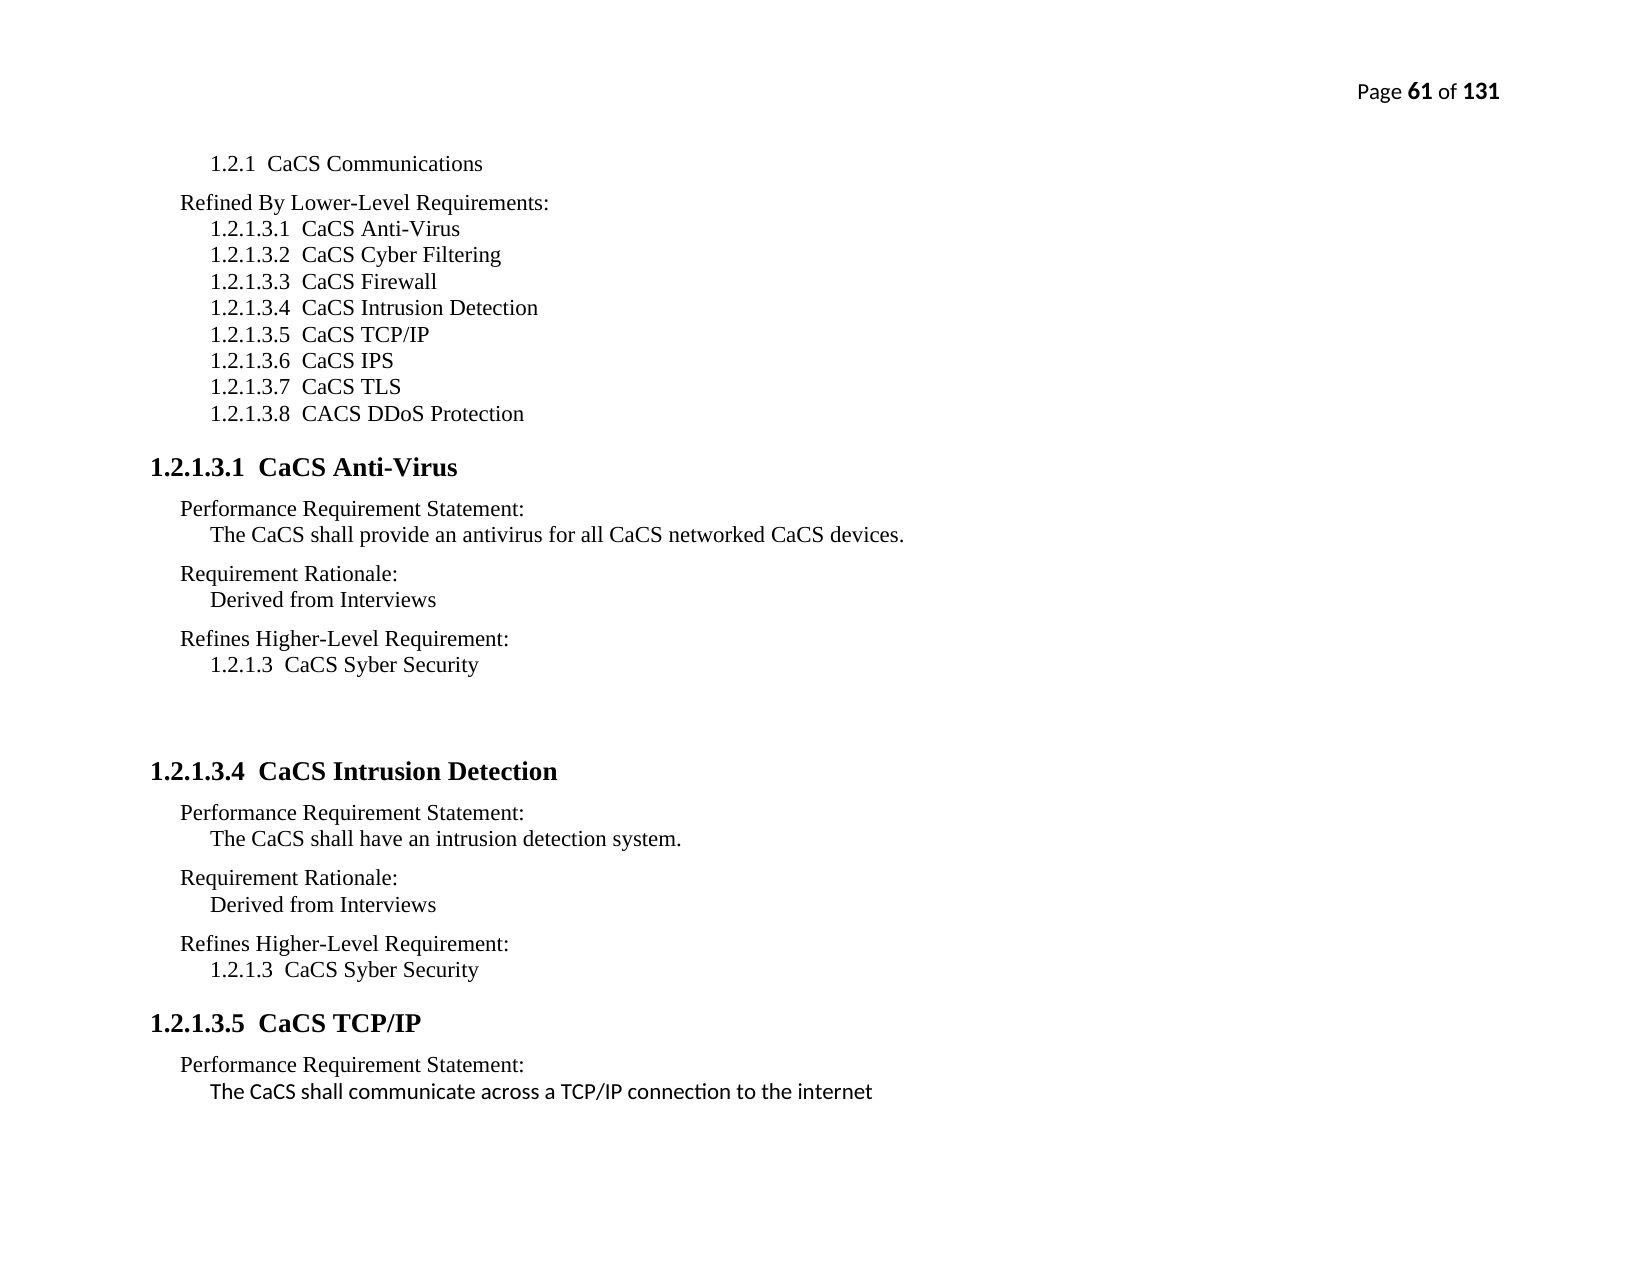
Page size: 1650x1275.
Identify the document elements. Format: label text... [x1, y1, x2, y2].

text 1.2.1.3.4 CaCS Intrusion Detection [150, 756, 1500, 787]
text 1.2.1.3.5 CaCS TCP/IP [150, 1007, 1500, 1038]
text 1.2.1.3.3 CaCS Firewall [210, 268, 1500, 294]
text 1.2.1.3.6 CaCS IPS [210, 347, 1500, 373]
text Requirement Rationale: [180, 864, 1500, 891]
text Refined By Lower-Level Requirements: [180, 189, 1500, 215]
text 1.2.1.3.5 CaCS TCP/IP [210, 321, 1500, 347]
text Performance Requirement Statement: [180, 495, 1500, 521]
text 1.2.1.3.7 CaCS TLS [210, 373, 1500, 400]
text Performance Requirement Statement: [180, 799, 1500, 826]
text 1.2.1.3.4 CaCS Intrusion Detection [210, 294, 1500, 321]
text Derived from Interviews [210, 891, 1500, 917]
text 1.2.1 CaCS Communications [210, 150, 1500, 176]
text 1.2.1.3.8 CACS DDoS Protection [210, 400, 1500, 426]
text 1.2.1.3.1 CaCS Anti-Virus [150, 451, 1500, 482]
text The CaCS shall provide an antivirus for all CaCS networked CaCS devices. [210, 521, 1500, 547]
text Performance Requirement Statement: [180, 1051, 1500, 1077]
text Refines Higher-Level Requirement: [180, 929, 1500, 956]
text Refines Higher-Level Requirement: [180, 625, 1500, 651]
text The CaCS shall communicate across a TCP/IP connection to the internet [210, 1077, 1500, 1105]
text Requirement Rationale: [180, 560, 1500, 586]
text Derived from Interviews [210, 586, 1500, 613]
text The CaCS shall have an intrusion detection system. [210, 826, 1500, 852]
text 1.2.1.3.2 CaCS Cyber Filtering [210, 242, 1500, 268]
text 1.2.1.3 CaCS Syber Security [210, 651, 1500, 678]
text 1.2.1.3.1 CaCS Anti-Virus [210, 215, 1500, 242]
text 1.2.1.3 CaCS Syber Security [210, 956, 1500, 982]
